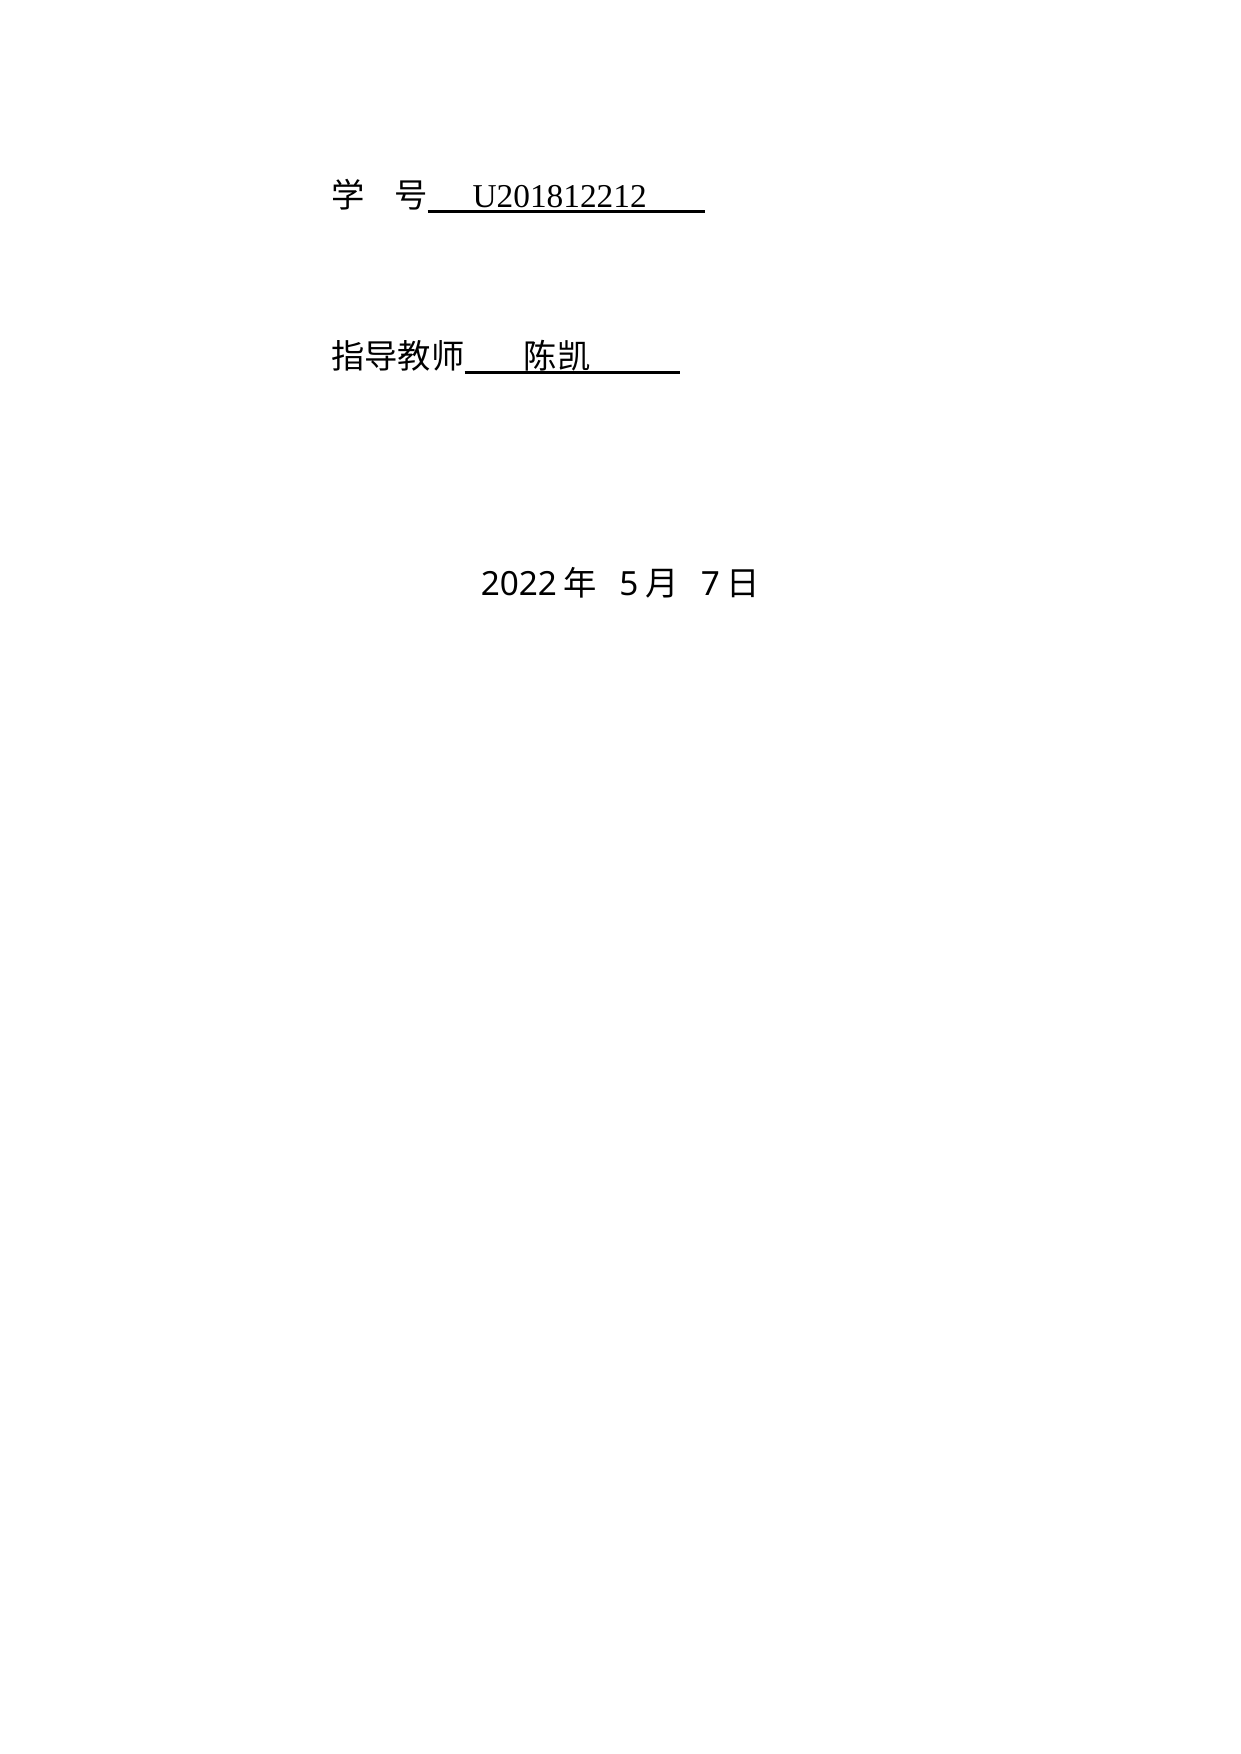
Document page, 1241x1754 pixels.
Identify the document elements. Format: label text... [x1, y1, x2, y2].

text 2022年 5月 7日 [148, 548, 1092, 613]
text 指导教师 陈凯 [148, 322, 1092, 387]
text 学 号 U201812212 [148, 161, 1092, 226]
